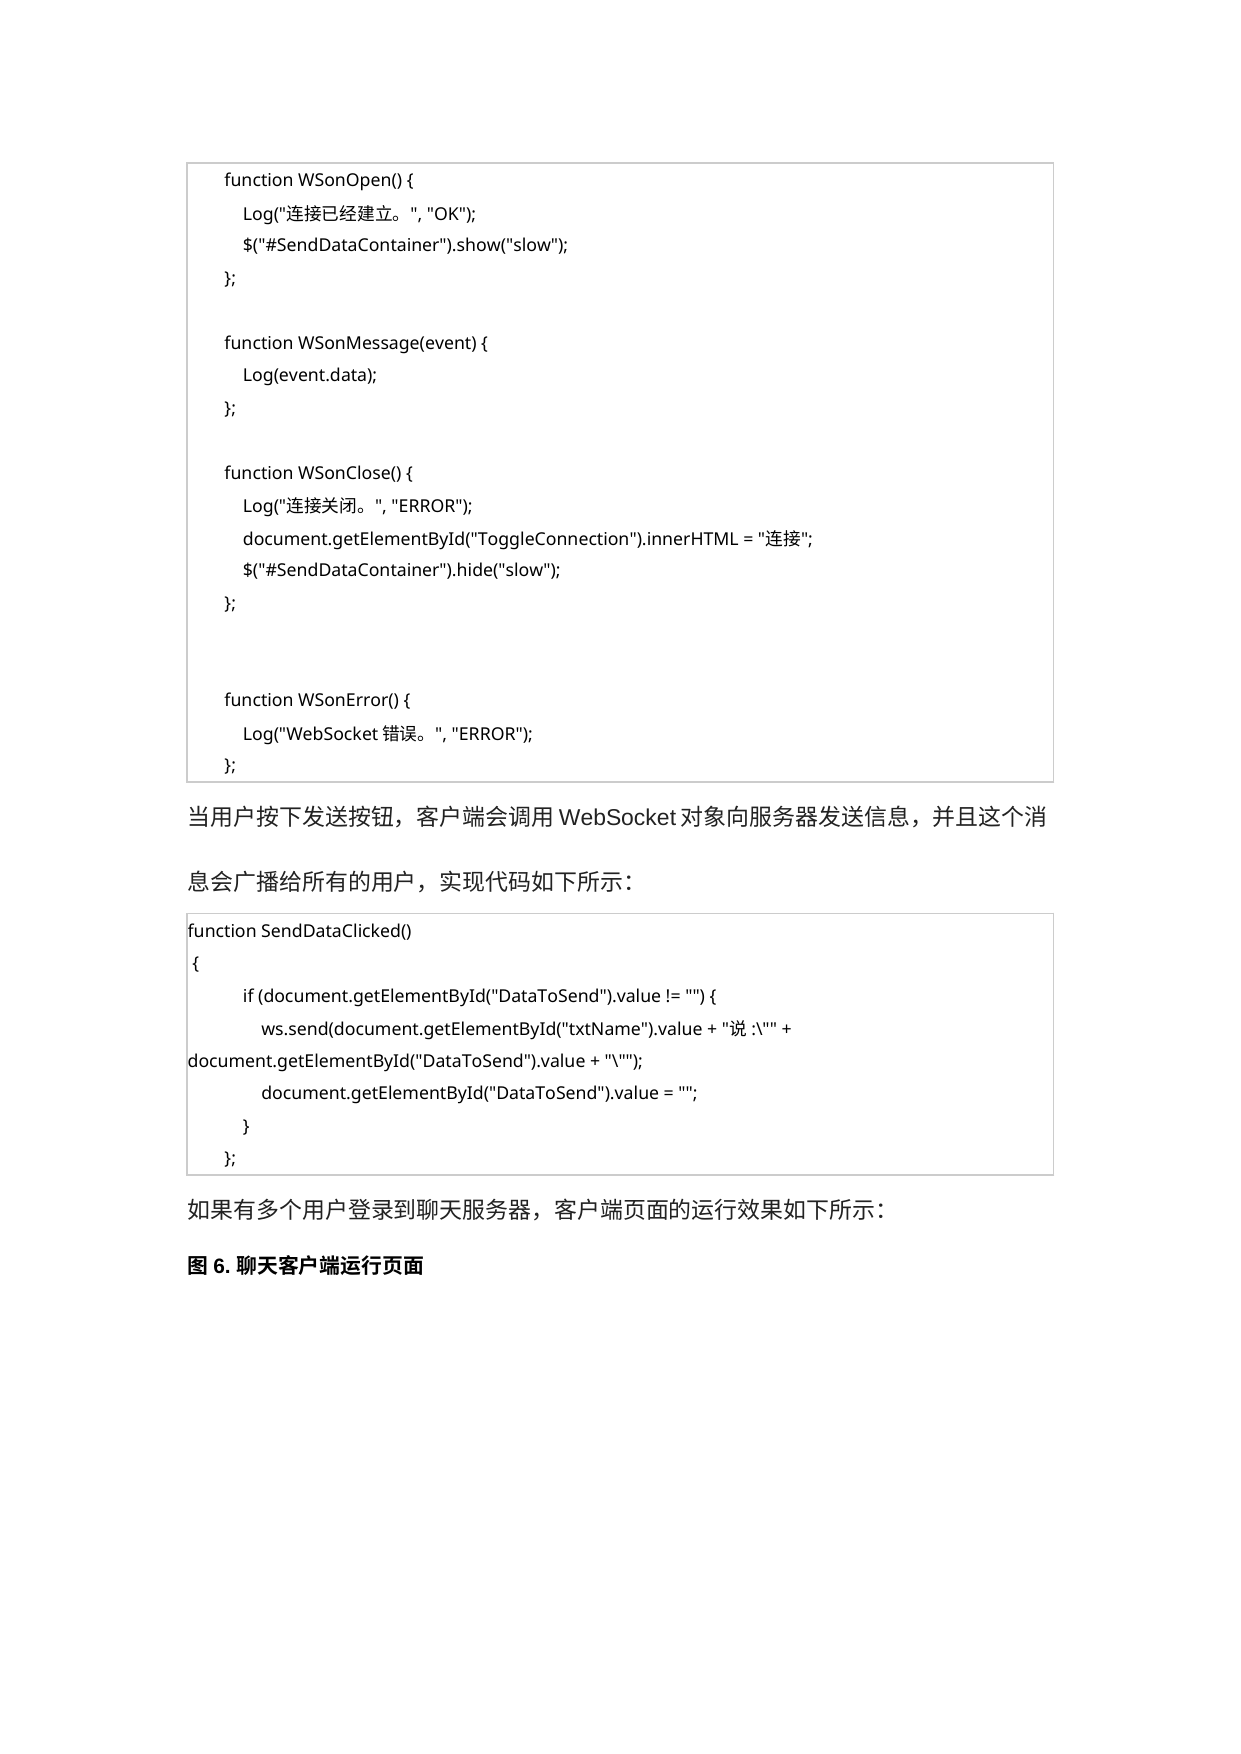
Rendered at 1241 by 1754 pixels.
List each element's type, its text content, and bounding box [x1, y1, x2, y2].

text Log(event.data); [188, 358, 1053, 391]
text $("#SendDataContainer").show("slow"); [188, 228, 1053, 261]
text }; [188, 747, 1053, 781]
text }; [188, 586, 1053, 618]
text $("#SendDataContainer").hide("slow"); [188, 553, 1053, 586]
text { [188, 947, 1053, 979]
text function WSonOpen() { [188, 164, 1053, 196]
text if (document.getElementById("DataToSend").value != "") { [188, 979, 1053, 1012]
text 图 6. 聊天客户端运行页面 [187, 1248, 1053, 1281]
text }; [188, 261, 1053, 293]
text 当用户按下发送按钮，客户端会调用WebSocket对象向服务器发送信息，并且这个消息会广播给所有的用户，实现代码如下所示： [187, 783, 1053, 913]
text function SendDataClicked() [188, 914, 1053, 947]
text 如果有多个用户登录到聊天服务器，客户端页面的运行效果如下所示： [187, 1176, 1053, 1241]
text Log("WebSocket错误。", "ERROR"); [188, 716, 1053, 747]
text function WSonMessage(event) { [188, 326, 1053, 358]
text Log("连接关闭。", "ERROR"); [188, 488, 1053, 521]
text }; [188, 1140, 1053, 1174]
text } [188, 1109, 1053, 1140]
text Log("连接已经建立。", "OK"); [188, 196, 1053, 228]
text document.getElementById("DataToSend").value = ""; [188, 1077, 1053, 1109]
text document.getElementById("ToggleConnection").innerHTML = "连接"; [188, 521, 1053, 553]
text document.getElementById("DataToSend").value + "\""); [188, 1044, 1053, 1077]
text }; [188, 391, 1053, 423]
text function WSonClose() { [188, 456, 1053, 488]
text function WSonError() { [188, 683, 1053, 716]
text ws.send(document.getElementById("txtName").value + "说 :\"" + [188, 1012, 1053, 1044]
